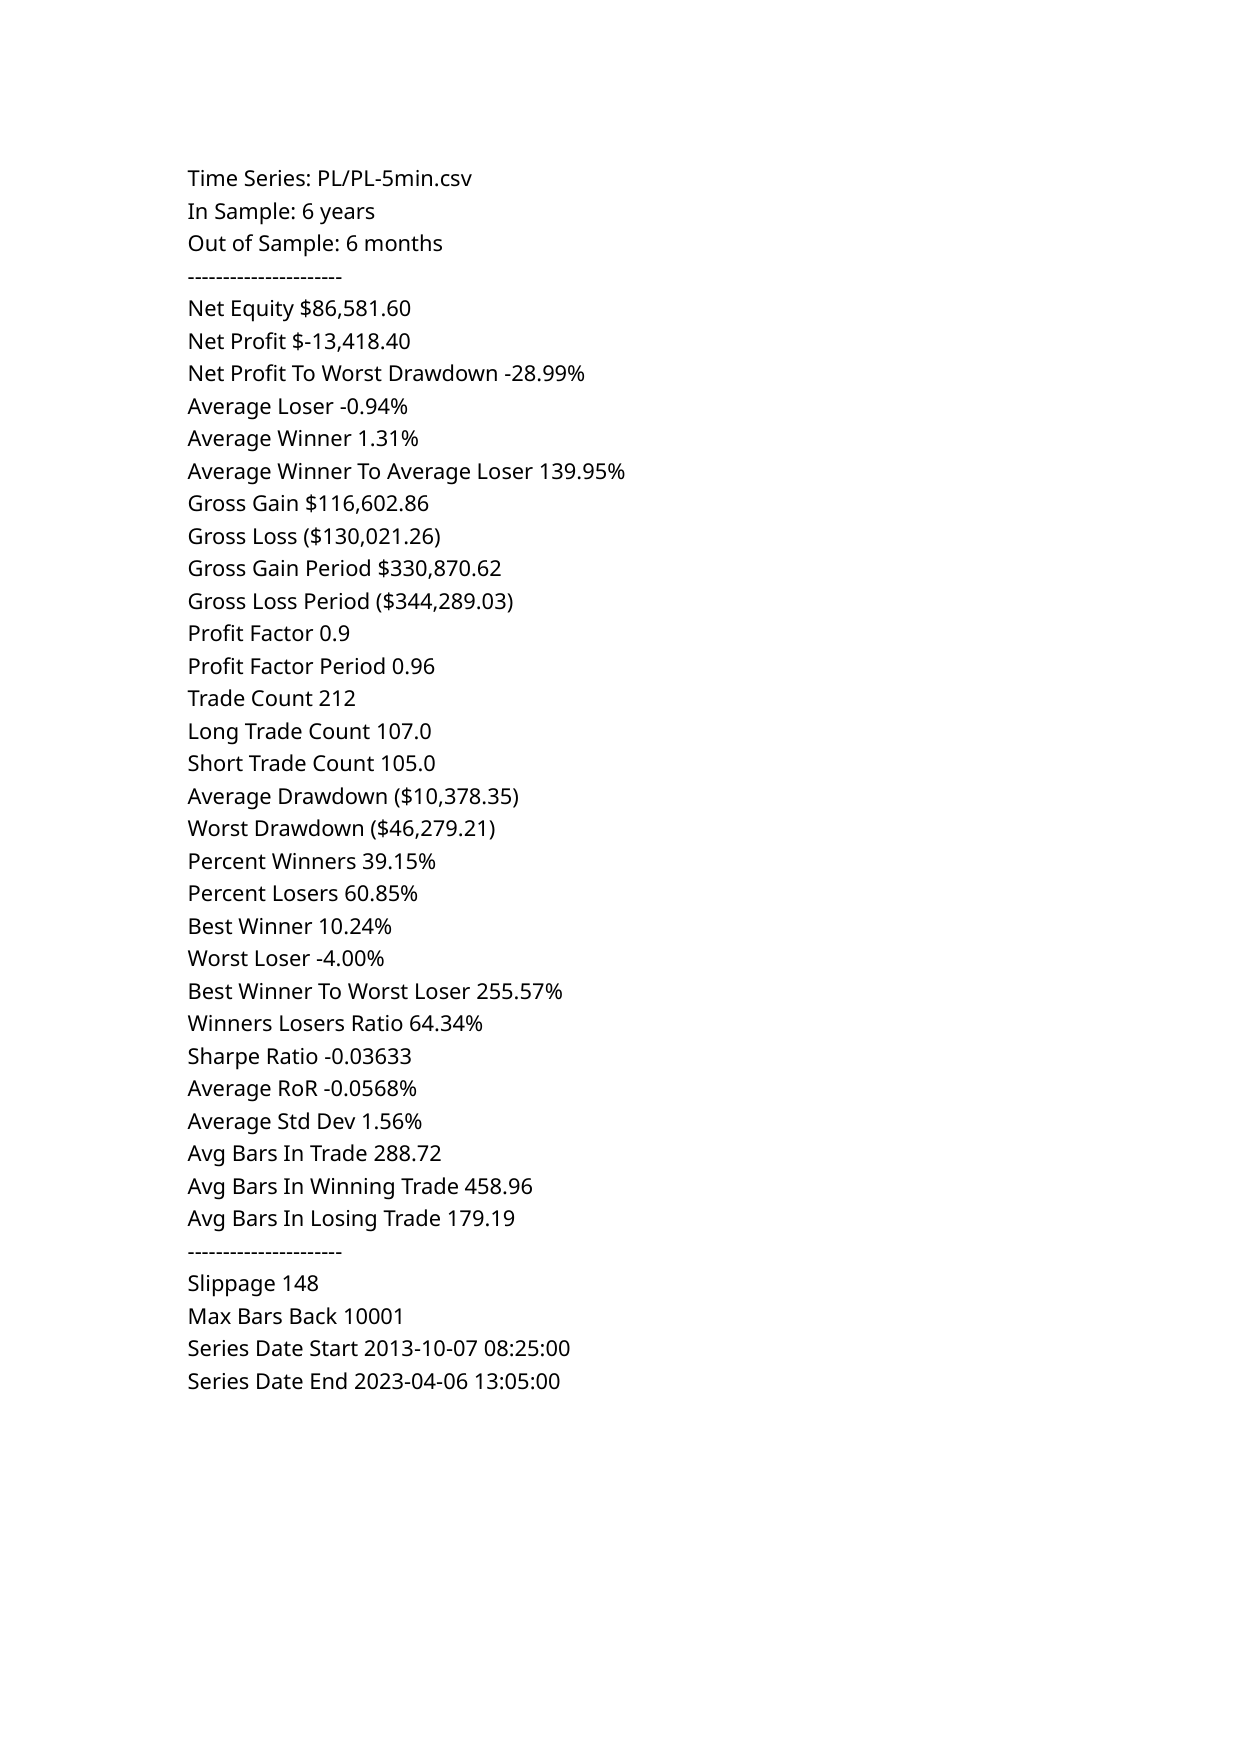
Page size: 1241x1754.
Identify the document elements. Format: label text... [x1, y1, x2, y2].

text ---------------------- [187, 259, 1053, 292]
text Avg Bars In Winning Trade 458.96 [187, 1169, 1053, 1202]
text Net Profit To Worst Drawdown -28.99% [187, 357, 1053, 389]
text Slippage 148 [187, 1267, 1053, 1299]
text Percent Winners 39.15% [187, 844, 1053, 877]
text Series Date End 2023-04-06 13:05:00 [187, 1364, 1053, 1397]
text Net Equity $86,581.60 [187, 292, 1053, 324]
text In Sample: 6 years [187, 194, 1053, 227]
text Short Trade Count 105.0 [187, 747, 1053, 779]
text Average Drawdown ($10,378.35) [187, 779, 1053, 812]
text Average Loser -0.94% [187, 389, 1053, 422]
text Time Series: PL/PL-5min.csv [187, 162, 1053, 194]
text Trade Count 212 [187, 682, 1053, 714]
text Long Trade Count 107.0 [187, 714, 1053, 747]
text Max Bars Back 10001 [187, 1299, 1053, 1332]
text Average Winner To Average Loser 139.95% [187, 454, 1053, 487]
text Avg Bars In Trade 288.72 [187, 1137, 1053, 1169]
text Gross Loss ($130,021.26) [187, 519, 1053, 552]
text Series Date Start 2013-10-07 08:25:00 [187, 1332, 1053, 1364]
text ---------------------- [187, 1234, 1053, 1267]
text Avg Bars In Losing Trade 179.19 [187, 1202, 1053, 1234]
text Average Std Dev 1.56% [187, 1104, 1053, 1137]
text Gross Gain $116,602.86 [187, 487, 1053, 519]
text Net Profit $-13,418.40 [187, 324, 1053, 357]
text Profit Factor 0.9 [187, 617, 1053, 649]
text Average Winner 1.31% [187, 422, 1053, 454]
text Sharpe Ratio -0.03633 [187, 1039, 1053, 1072]
text Out of Sample: 6 months [187, 227, 1053, 259]
text Best Winner To Worst Loser 255.57% [187, 974, 1053, 1007]
text Winners Losers Ratio 64.34% [187, 1007, 1053, 1039]
text Gross Gain Period $330,870.62 [187, 552, 1053, 584]
text Best Winner 10.24% [187, 909, 1053, 942]
text Percent Losers 60.85% [187, 877, 1053, 909]
text Worst Drawdown ($46,279.21) [187, 812, 1053, 844]
text Gross Loss Period ($344,289.03) [187, 584, 1053, 617]
text Profit Factor Period 0.96 [187, 649, 1053, 682]
text Average RoR -0.0568% [187, 1072, 1053, 1104]
text Worst Loser -4.00% [187, 942, 1053, 974]
